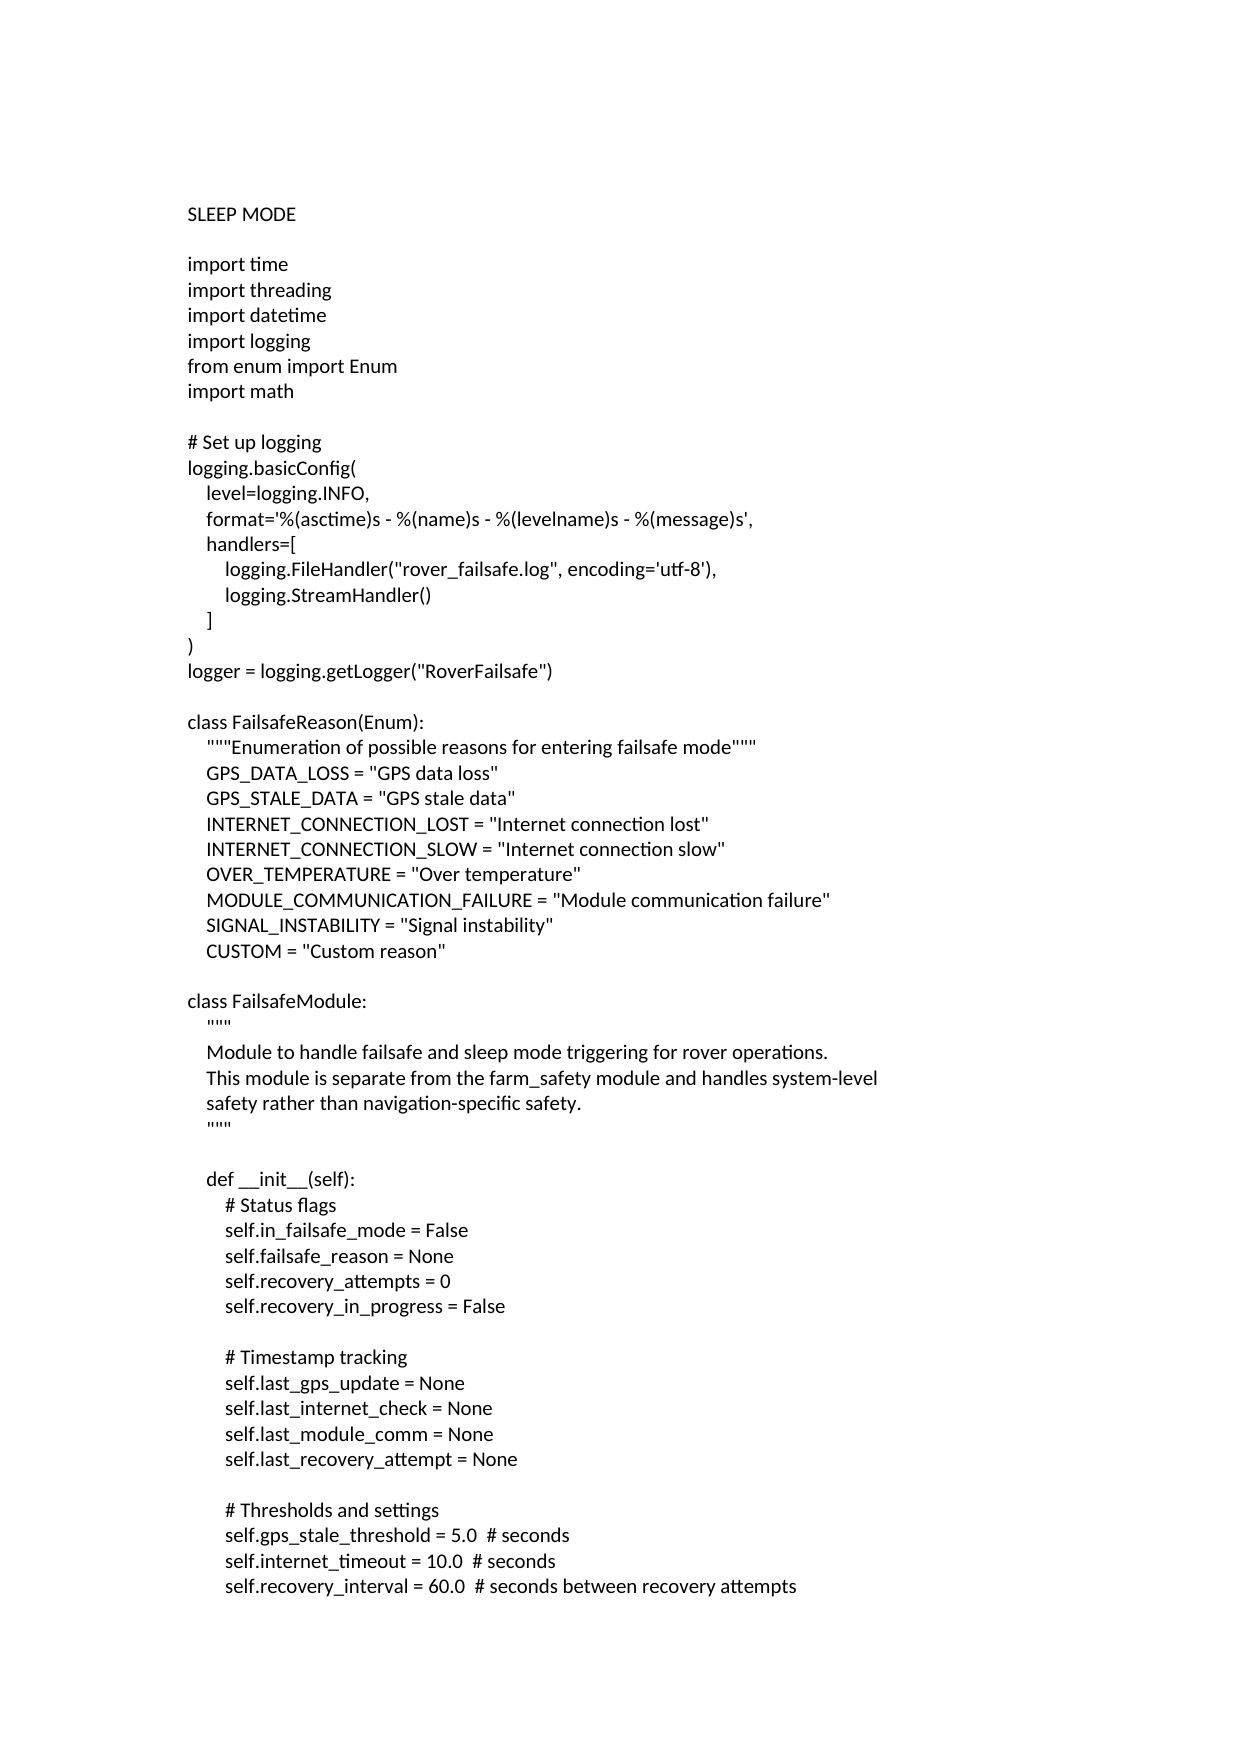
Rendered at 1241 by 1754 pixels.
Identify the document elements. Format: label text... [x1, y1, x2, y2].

text logging.StreamHandler() [187, 582, 1053, 607]
text INTERNET_CONNECTION_LOST = "Internet connection lost" [187, 811, 1053, 836]
text self.recovery_in_progress = False [187, 1294, 1053, 1319]
text self.in_failsafe_mode = False [187, 1217, 1053, 1243]
text GPS_DATA_LOSS = "GPS data loss" [187, 760, 1053, 785]
text SIGNAL_INSTABILITY = "Signal instability" [187, 912, 1053, 938]
text logger = logging.getLogger("RoverFailsafe") [187, 658, 1053, 684]
text self.failsafe_reason = None [187, 1243, 1053, 1268]
text ] [187, 607, 1053, 633]
text # Thresholds and settings [187, 1497, 1053, 1522]
text GPS_STALE_DATA = "GPS stale data" [187, 785, 1053, 811]
text This module is separate from the farm_safety module and handles system-level [187, 1065, 1053, 1090]
text class FailsafeReason(Enum): [187, 709, 1053, 734]
text Module to handle failsafe and sleep mode triggering for rover operations. [187, 1039, 1053, 1065]
text CUSTOM = "Custom reason" [187, 938, 1053, 963]
text self.last_internet_check = None [187, 1395, 1053, 1421]
text class FailsafeModule: [187, 989, 1053, 1014]
text """ [187, 1116, 1053, 1141]
text """ [187, 1014, 1053, 1039]
text self.gps_stale_threshold = 5.0 # seconds [187, 1522, 1053, 1548]
text import math [187, 379, 1053, 404]
text self.recovery_interval = 60.0 # seconds between recovery attempts [187, 1573, 1053, 1599]
text ) [187, 633, 1053, 658]
text self.last_module_comm = None [187, 1421, 1053, 1446]
text import threading [187, 277, 1053, 302]
text self.last_gps_update = None [187, 1370, 1053, 1395]
text self.recovery_attempts = 0 [187, 1268, 1053, 1294]
text # Status flags [187, 1192, 1053, 1217]
text self.last_recovery_attempt = None [187, 1446, 1053, 1472]
text import time [187, 252, 1053, 277]
text MODULE_COMMUNICATION_FAILURE = "Module communication failure" [187, 887, 1053, 912]
text def __init__(self): [187, 1167, 1053, 1192]
text logging.FileHandler("rover_failsafe.log", encoding='utf-8'), [187, 557, 1053, 582]
text # Set up logging [187, 429, 1053, 455]
text self.internet_timeout = 10.0 # seconds [187, 1548, 1053, 1573]
text """Enumeration of possible reasons for entering failsafe mode""" [187, 734, 1053, 760]
text # Timestamp tracking [187, 1344, 1053, 1370]
text import datetime [187, 302, 1053, 328]
text logging.basicConfig( [187, 455, 1053, 480]
text import logging [187, 328, 1053, 353]
text OVER_TEMPERATURE = "Over temperature" [187, 862, 1053, 887]
text format='%(asctime)s - %(name)s - %(levelname)s - %(message)s', [187, 506, 1053, 531]
text safety rather than navigation-specific safety. [187, 1090, 1053, 1116]
text from enum import Enum [187, 353, 1053, 379]
text SLEEP MODE [187, 201, 1053, 226]
text handlers=[ [187, 531, 1053, 557]
text INTERNET_CONNECTION_SLOW = "Internet connection slow" [187, 836, 1053, 862]
text level=logging.INFO, [187, 480, 1053, 506]
